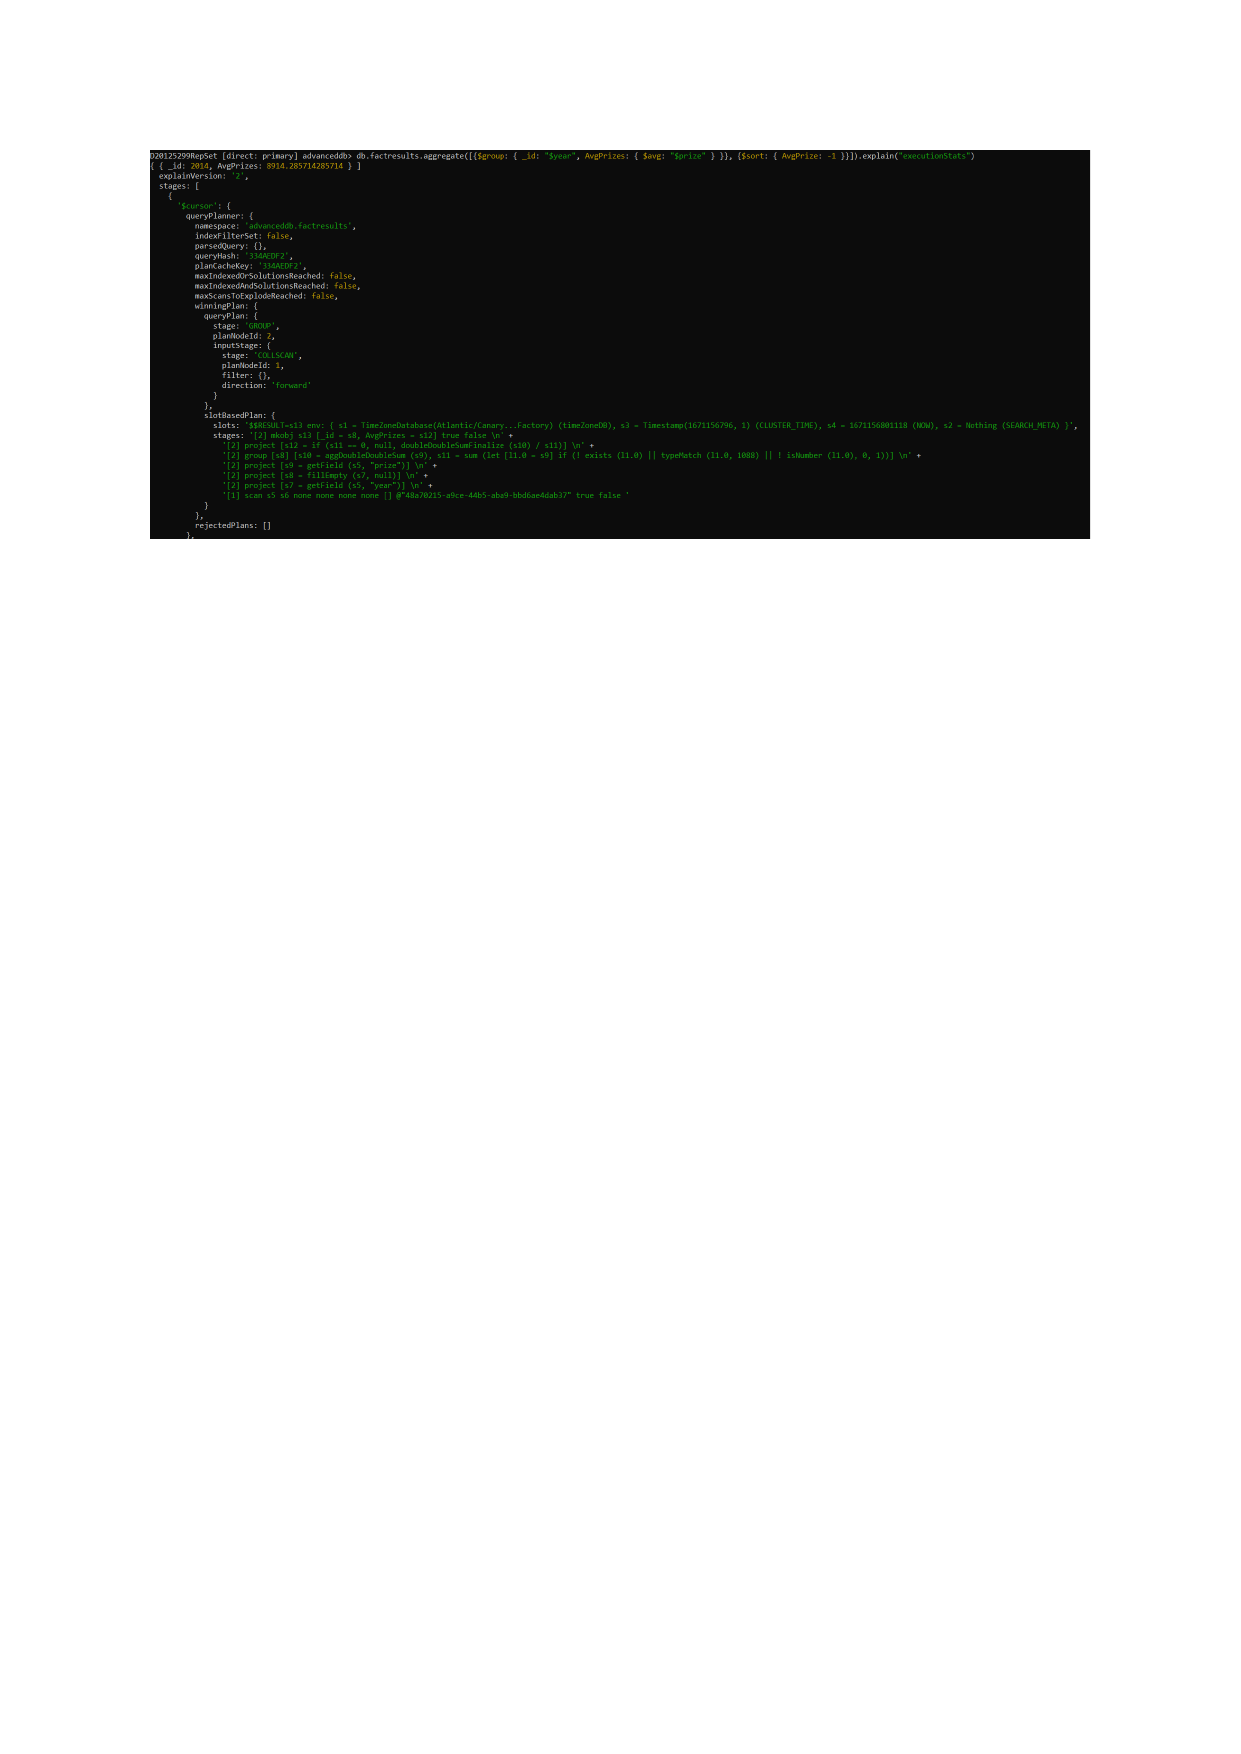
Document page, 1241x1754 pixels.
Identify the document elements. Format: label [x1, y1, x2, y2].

picture [150, 150, 1091, 539]
